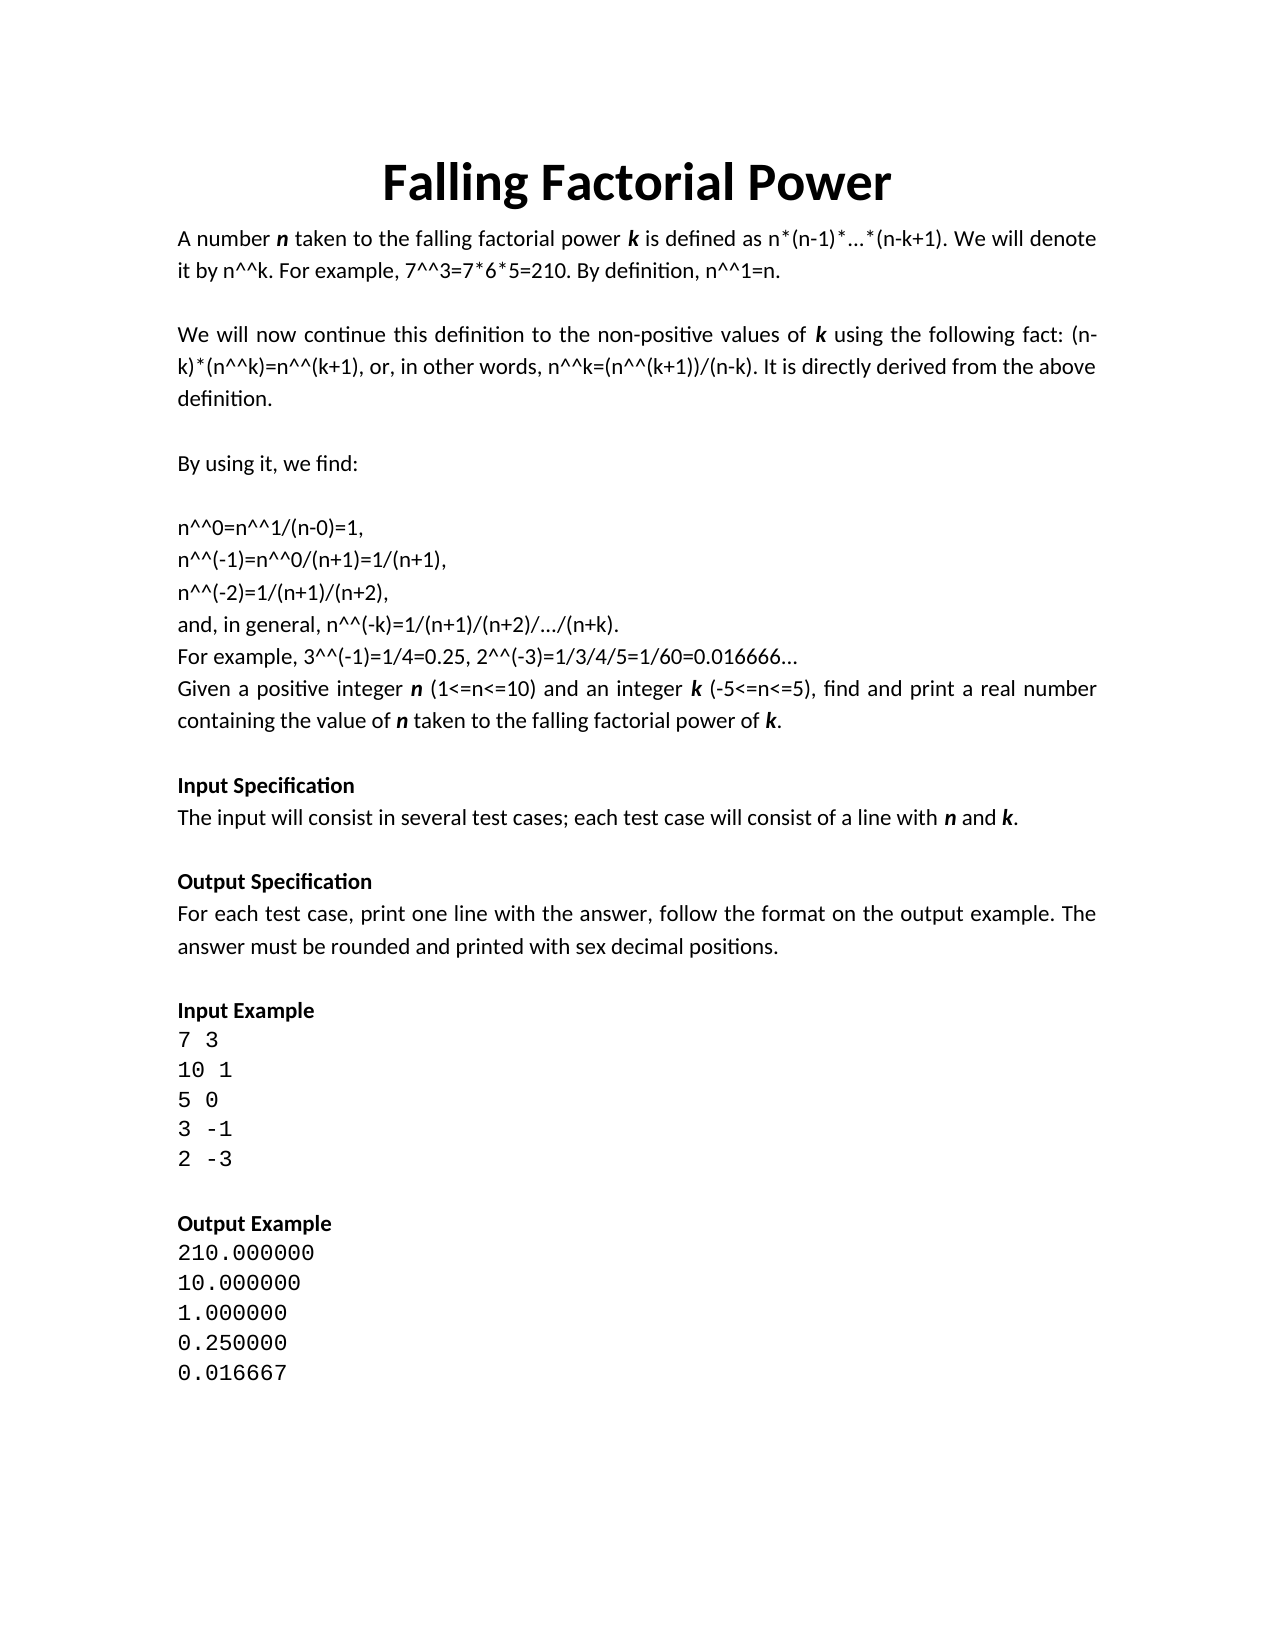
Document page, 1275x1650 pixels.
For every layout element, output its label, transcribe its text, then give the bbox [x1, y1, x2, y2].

text 3 -1 [177, 1118, 1098, 1144]
text The input will consist in several test cases; each test case will consist of a line with n and k. [177, 803, 1098, 831]
text Output Example [177, 1209, 1098, 1237]
text 0.250000 [177, 1331, 1098, 1357]
text 10.000000 [177, 1271, 1098, 1297]
text We will now continue this definition to the non-positive values of k using the following fact: (n-k)*(n^^k)=n^^(k+1), or, in other words, n^^k=(n^^(k+1))/(n-k). It is directly derived from the above definition. [177, 320, 1098, 413]
text 1.000000 [177, 1301, 1098, 1327]
text n^^0=n^^1/(n-0)=1, [177, 513, 1098, 541]
text and, in general, n^^(-k)=1/(n+1)/(n+2)/.../(n+k). [177, 610, 1098, 638]
text Input Example [177, 996, 1098, 1024]
text 2 -3 [177, 1147, 1098, 1173]
text For example, 3^^(-1)=1/4=0.25, 2^^(-3)=1/3/4/5=1/60=0.016666... [177, 642, 1098, 670]
text Output Specification [177, 867, 1098, 895]
text 7 3 [177, 1028, 1098, 1054]
text n^^(-2)=1/(n+1)/(n+2), [177, 578, 1098, 606]
text Falling Factorial Power [177, 148, 1098, 214]
text 10 1 [177, 1058, 1098, 1084]
text Input Specification [177, 771, 1098, 799]
text For each test case, print one line with the answer, follow the format on the output example. The answer must be rounded and printed with sex decimal positions. [177, 899, 1098, 960]
text 210.000000 [177, 1242, 1098, 1268]
text By using it, we find: [177, 449, 1098, 477]
text n^^(-1)=n^^0/(n+1)=1/(n+1), [177, 546, 1098, 573]
text 5 0 [177, 1088, 1098, 1114]
text 0.016667 [177, 1361, 1098, 1387]
text Given a positive integer n (1<=n<=10) and an integer k (-5<=n<=5), find and print a real number containing the value of n taken to the falling factorial power of k. [177, 674, 1098, 734]
text A number n taken to the falling factorial power k is defined as n*(n-1)*...*(n-k+1). We will denote it by n^^k. For example, 7^^3=7*6*5=210. By definition, n^^1=n. [177, 224, 1098, 284]
